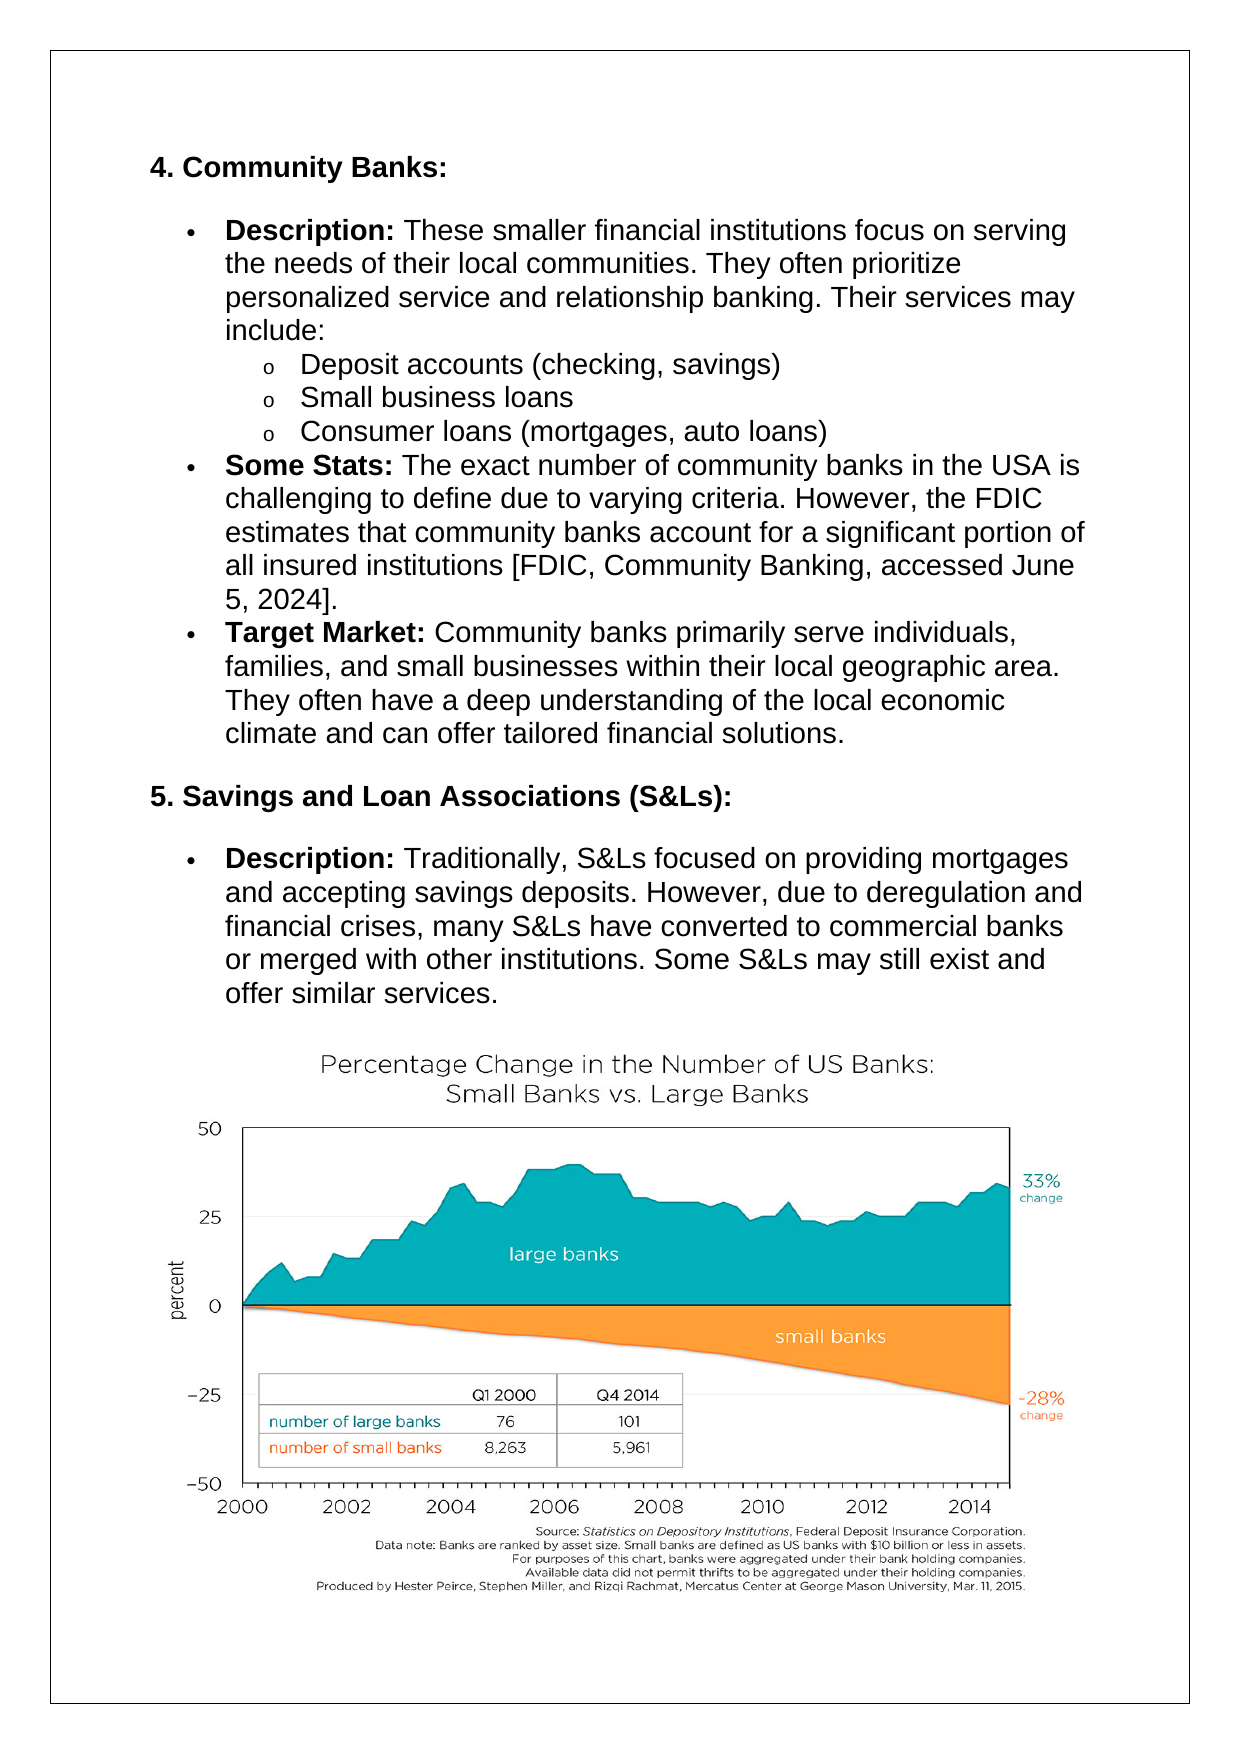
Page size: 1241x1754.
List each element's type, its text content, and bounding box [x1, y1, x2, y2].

list Consumer loans (mortgages, auto loans) [262, 414, 1090, 448]
list Deposit accounts (checking, savings) [262, 347, 1090, 381]
list Target Market: Community banks primarily serve individuals, families, and small businesses within their local geographic area. They often have a deep understanding of the local economic climate and can offer tailored financial solutions. [187, 616, 1090, 750]
list Small business loans [262, 381, 1090, 414]
picture [150, 1038, 1096, 1604]
list Description: These smaller financial institutions focus on serving the needs of their local communities. They often prioritize personalized service and relationship banking. Their services may include: [187, 213, 1090, 347]
list Description: Traditionally, S&Ls focused on providing mortgages and accepting savings deposits. However, due to deregulation and financial crises, many S&Ls have converted to commercial banks or merged with other institutions. Some S&Ls may still exist and offer similar services. [187, 842, 1090, 1009]
text 4. Community Banks: [150, 150, 1090, 183]
text 5. Savings and Loan Associations (S&Ls): [150, 779, 1090, 812]
list Some Stats: The exact number of community banks in the USA is challenging to define due to varying criteria. However, the FDIC estimates that community banks account for a significant portion of all insured institutions [FDIC, Community Banking, accessed June 5, 2024]. [187, 448, 1090, 616]
